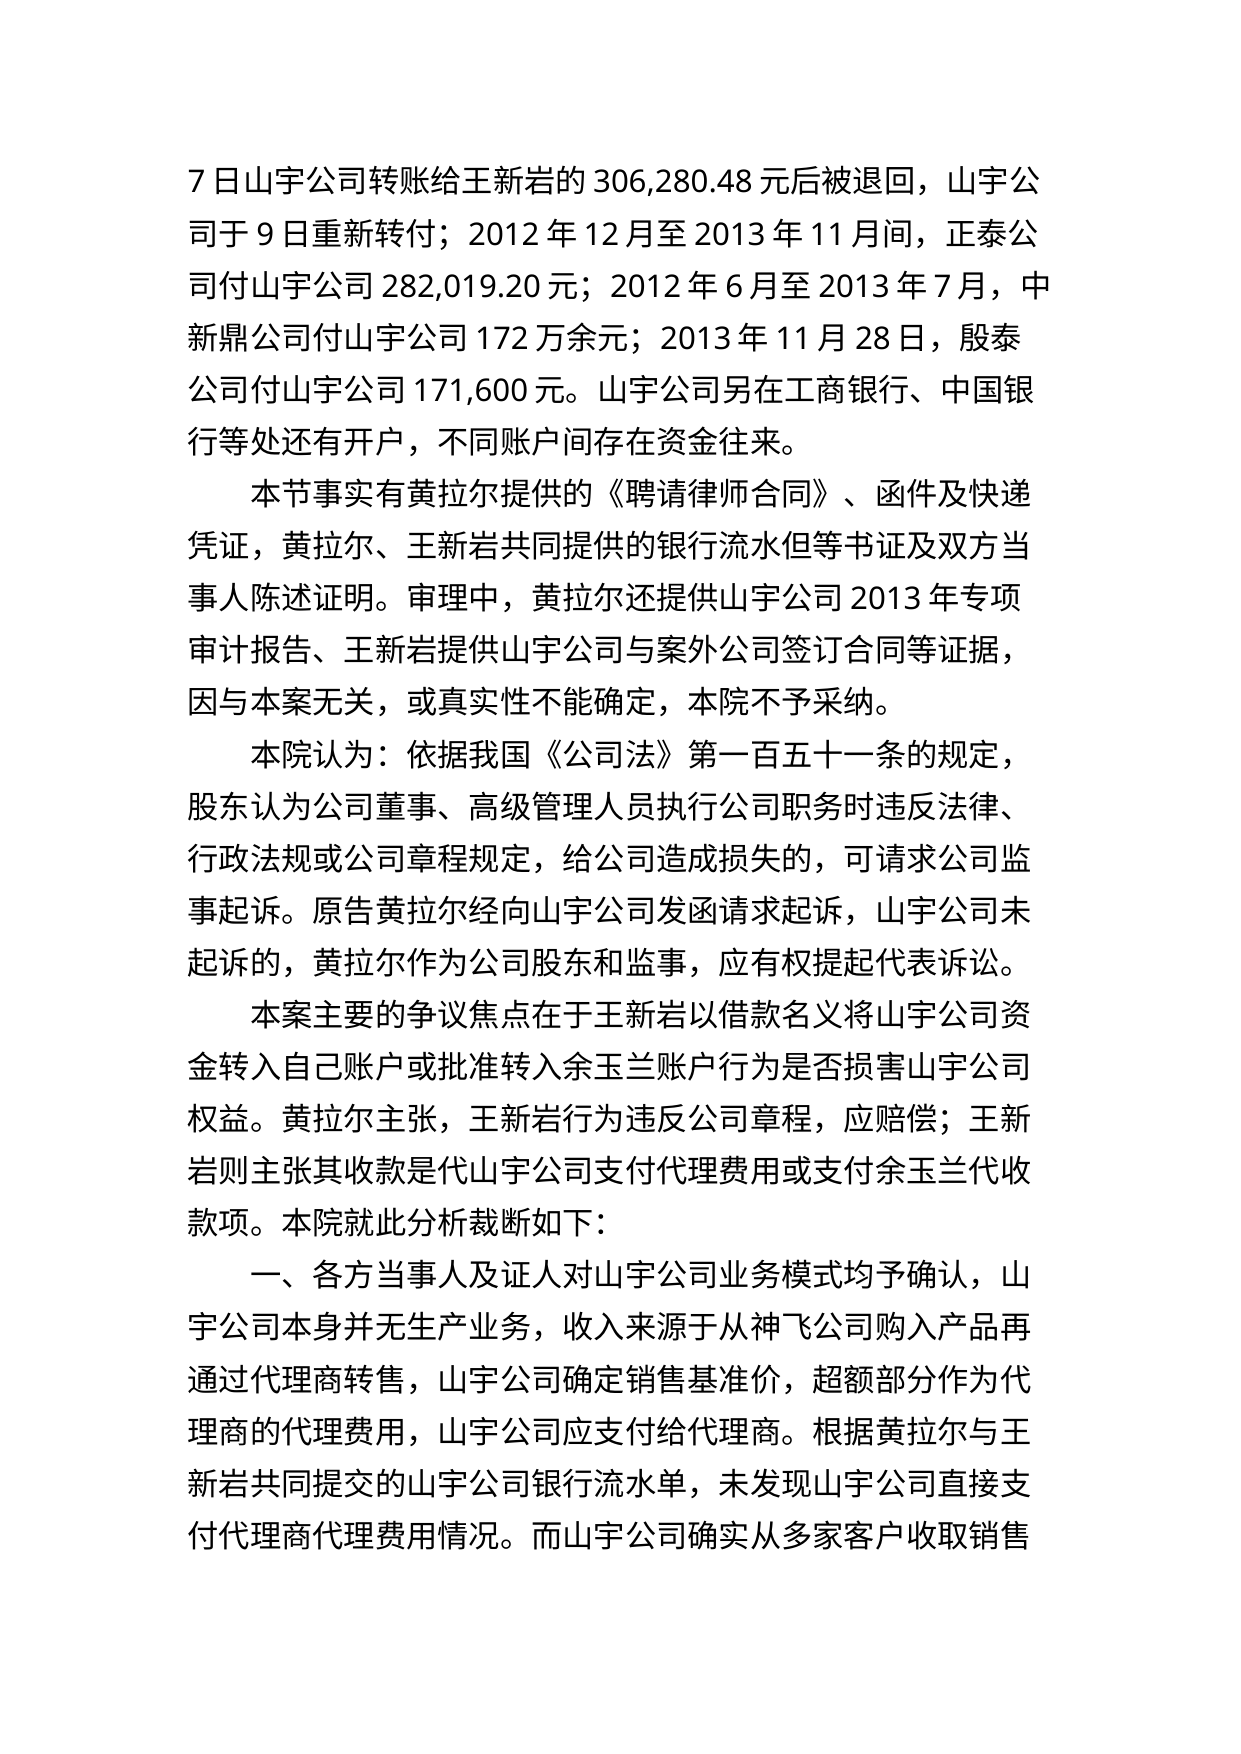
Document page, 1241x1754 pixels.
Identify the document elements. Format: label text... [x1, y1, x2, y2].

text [187, 150, 1053, 462]
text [187, 1244, 1053, 1556]
text 本院认为：依据我国《公司法》第一百五十一条的规定，股东认为公司董事、高级管理人员执行公司职务时违反法律、行政法规或公司章程规定，给公司造成损失的，可请求公司监事起诉。原告黄拉尔经向山宇公司发函请求起诉，山宇公司未起诉的，黄拉尔作为公司股东和监事，应有权提起代表诉讼。 [187, 723, 1053, 983]
text 本案主要的争议焦点在于王新岩以借款名义将山宇公司资金转入自己账户或批准转入余玉兰账户行为是否损害山宇公司权益。黄拉尔主张，王新岩行为违反公司章程，应赔偿；王新岩则主张其收款是代山宇公司支付代理费用或支付余玉兰代收款项。本院就此分析裁断如下： [187, 983, 1053, 1244]
text 本节事实有黄拉尔提供的《聘请律师合同》、函件及快递凭证，黄拉尔、王新岩共同提供的银行流水但等书证及双方当事人陈述证明。审理中，黄拉尔还提供山宇公司2013年专项审计报告、王新岩提供山宇公司与案外公司签订合同等证据，因与本案无关，或真实性不能确定，本院不予采纳。 [187, 462, 1053, 723]
